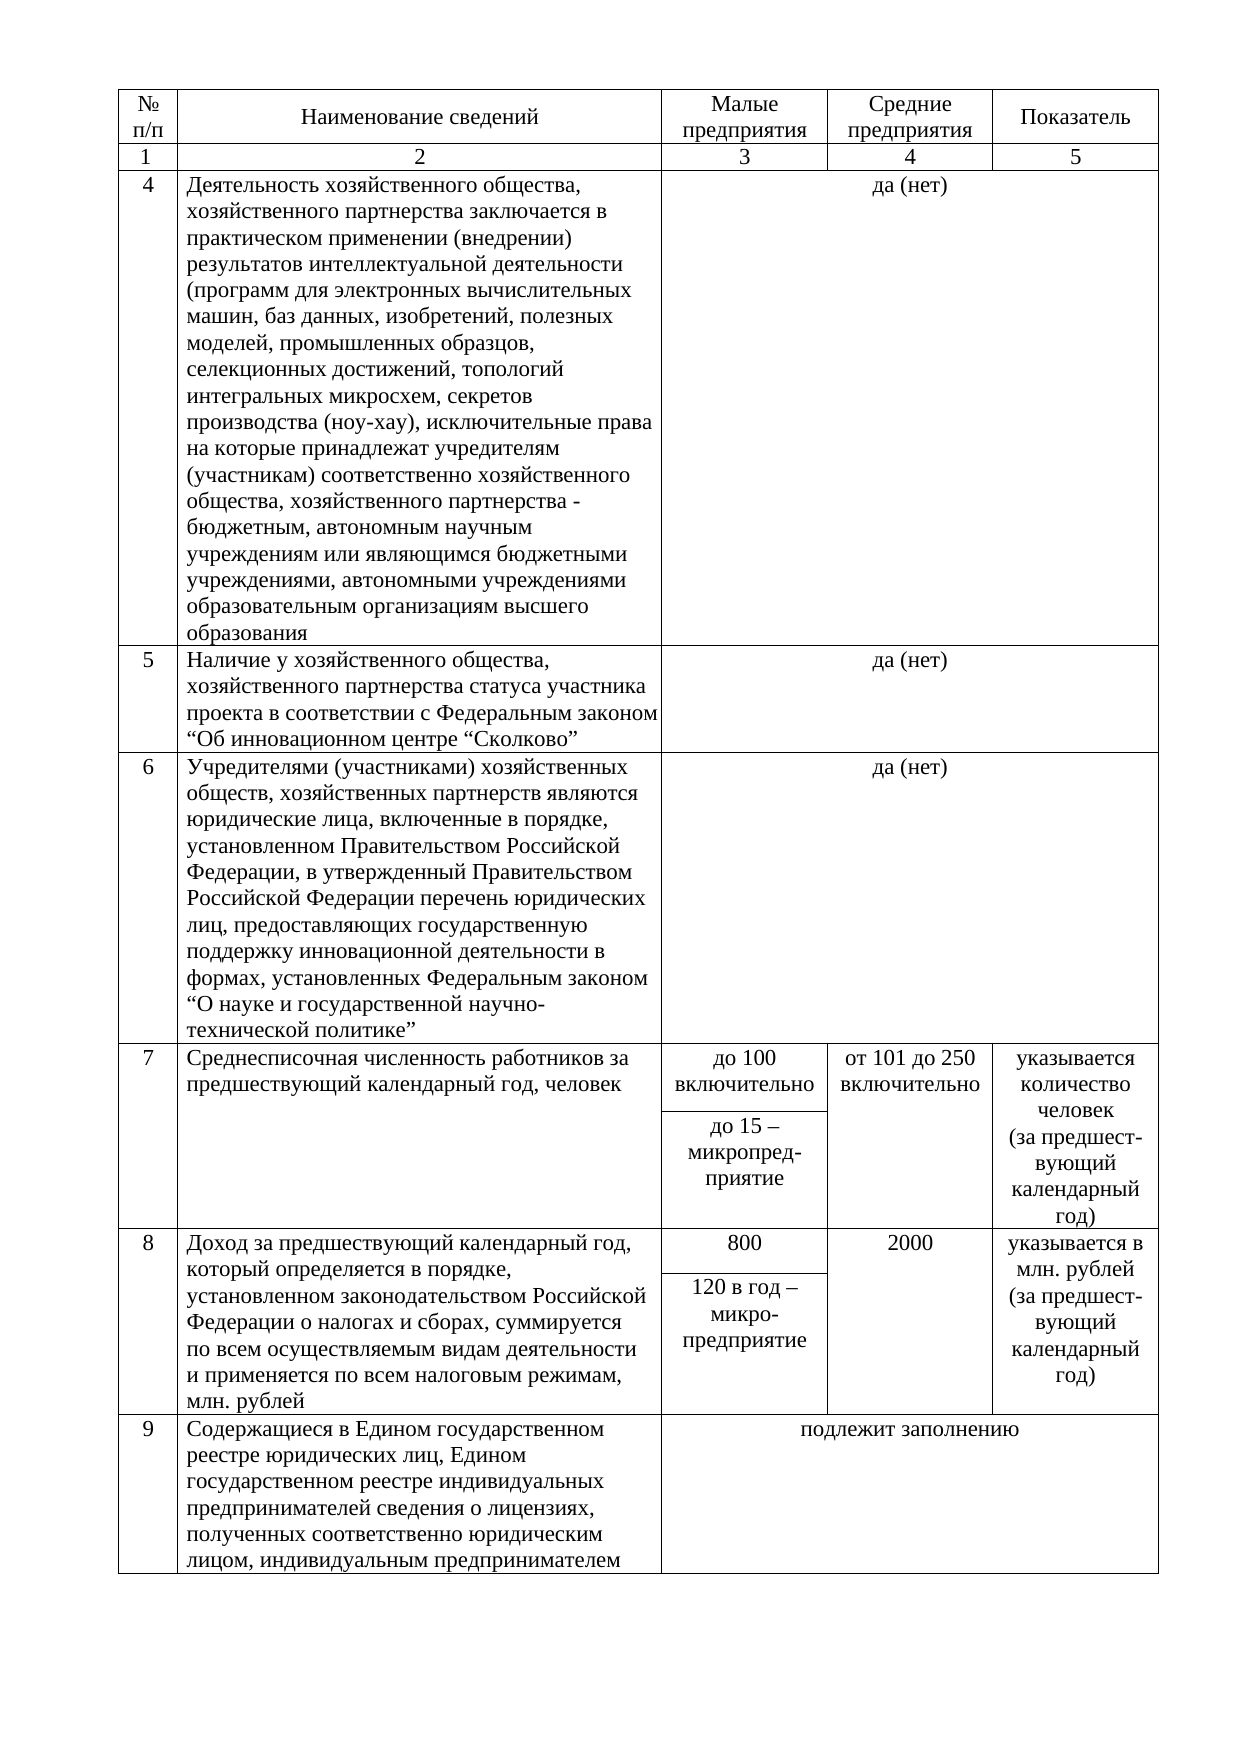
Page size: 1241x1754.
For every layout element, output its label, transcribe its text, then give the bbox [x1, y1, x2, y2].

table_cell Среднесписочная численность работников за предшествующий календарный год, человек [178, 1044, 661, 1228]
table_cell 9 [119, 1415, 177, 1573]
table_header Средние предприятия [828, 90, 992, 142]
table_header № п/п [119, 90, 177, 142]
table_cell 2 [178, 144, 661, 170]
table_cell 1 2 [119, 144, 177, 170]
table_cell 8 [119, 1229, 177, 1414]
table_cell указывается в млн. рублей (за предшествующий календарный год) [993, 1229, 1158, 1414]
table_cell подлежит заполнению [662, 1415, 1158, 1573]
table_cell да (нет) [662, 753, 1158, 1043]
table_cell до 100 включительно [662, 1044, 827, 1111]
table_cell 800 [662, 1229, 827, 1272]
table_cell да (нет) [662, 646, 1158, 752]
table_cell 6 [119, 753, 177, 1043]
table_cell 3 [662, 144, 827, 170]
table_cell да (нет) [662, 171, 1158, 645]
table_cell Наличие у хозяйственного общества, хозяйственного партнерства статуса участника проекта в соответствии с Федеральным законом “Об инновационном центре “Сколково” [178, 646, 661, 752]
table_cell 7 [119, 1044, 177, 1228]
table_cell от 101 до 250 включительно [828, 1044, 992, 1228]
table_cell Деятельность хозяйственного общества, хозяйственного партнерства заключается в практическом применении (внедрении) результатов интеллектуальной деятельности (программ для электронных вычислительных машин, баз данных, изобретений, полезных моделей, промышленных образцов, селекционных достижений, топологий интегральных микросхем, секретов производства (ноу-хау), исключительные права на которые принадлежат учредителям (участникам) соответственно хозяйственного общества, хозяйственного партнерства - бюджетным, автономным научным учреждениям или являющимся бюджетными учреждениями, автономными учреждениями образовательным организациям высшего образования [178, 171, 661, 645]
table_cell 120 в год – микропредприятие [662, 1274, 827, 1414]
table_cell до 15 – микропредприятие [662, 1112, 827, 1228]
table_cell Содержащиеся в Едином государственном реестре юридических лиц, Едином государственном реестре индивидуальных предпринимателей сведения о лицензиях, полученных соответственно юридическим лицом, индивидуальным предпринимателем [178, 1415, 661, 1573]
table_cell 2000 [828, 1229, 992, 1414]
table_cell Учредителями (участниками) хозяйственных обществ, хозяйственных партнерств являются юридические лица, включенные в порядке, установленном Правительством Российской Федерации, в утвержденный Правительством Российской Федерации перечень юридических лиц, предоставляющих государственную поддержку инновационной деятельности в формах, установленных Федеральным законом “О науке и государственной научно-технической политике” [178, 753, 661, 1043]
table_header Малые предприятия [662, 90, 827, 142]
table_cell Доход за предшествующий календарный год, который определяется в порядке, установленном законодательством Российской Федерации о налогах и сборах, суммируется по всем осуществляемым видам деятельности и применяется по всем налоговым режимам, млн. рублей [178, 1229, 661, 1414]
table_cell 5 [993, 144, 1158, 170]
table_cell 4 [119, 171, 177, 645]
table_cell указывается количество человек (за предшествующий календарный год) [993, 1044, 1158, 1228]
table_header Наименование сведений [178, 90, 661, 142]
table_header Показатель [993, 90, 1158, 142]
table_cell 4 [828, 144, 992, 170]
table_cell 5 [119, 646, 177, 752]
